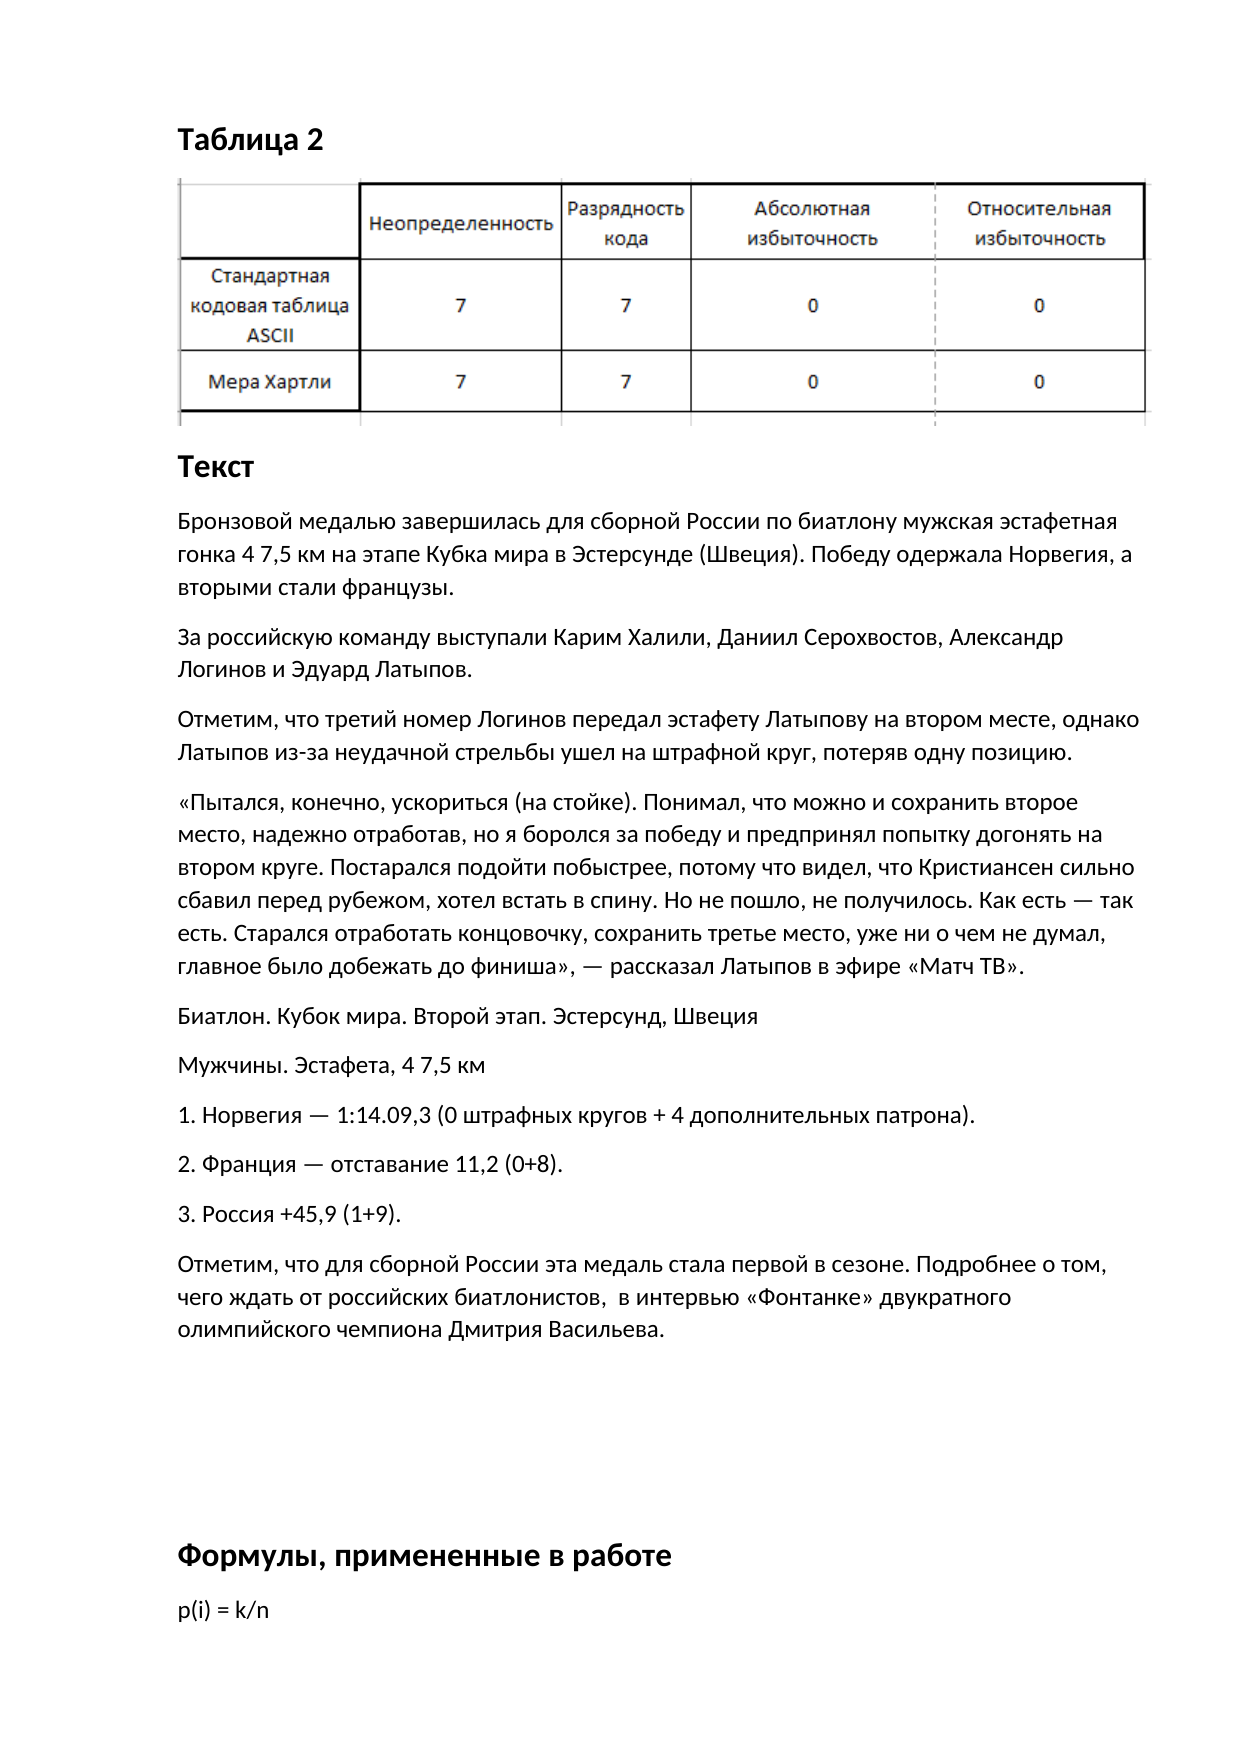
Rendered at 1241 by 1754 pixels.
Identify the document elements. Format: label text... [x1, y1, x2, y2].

text 1. Норвегия — 1:14.09,3 (0 штрафных кругов + 4 дополнительных патрона). [177, 1099, 1152, 1129]
text p(i) = k/n [177, 1594, 1152, 1625]
picture [177, 178, 1152, 426]
text 3. Россия +45,9 (1+9). [177, 1198, 1152, 1229]
text Мужчины. Эстафета, 4 7,5 км [177, 1049, 1152, 1080]
text 2. Франция — отставание 11,2 (0+8). [177, 1148, 1152, 1179]
text За российскую команду выступали Карим Халили, Даниил Серохвостов, Александр Логинов и Эдуард Латыпов. [177, 621, 1152, 684]
text Бронзовой медалью завершилась для сборной России по биатлону мужская эстафетная гонка 4 7,5 км на этапе Кубка мира в Эстерсунде (Швеция). Победу одержала Норвегия, а вторыми стали французы. [177, 505, 1152, 602]
text Отметим, что для сборной России эта медаль стала первой в сезоне. Подробнее о том, чего ждать от российских биатлонистов, в интервью «Фонтанке» двукратного олимпийского чемпиона Дмитрия Васильева. [177, 1248, 1152, 1344]
text Биатлон. Кубок мира. Второй этап. Эстерсунд, Швеция [177, 1000, 1152, 1030]
text Текст [177, 444, 1152, 485]
text «Пытался, конечно, ускориться (на стойке). Понимал, что можно и сохранить второе место, надежно отработав, но я боролся за победу и предпринял попытку догонять на втором круге. Постарался подойти побыстрее, потому что видел, что Кристиансен сильно сбавил перед рубежом, хотел встать в спину. Но не пошло, не получилось. Как есть — так есть. Старался отработать концовочку, сохранить третье место, уже ни о чем не думал, главное было добежать до финиша», — рассказал Латыпов в эфире «Матч ТВ». [177, 786, 1152, 981]
text Таблица 2 [177, 118, 1152, 159]
text Отметим, что третий номер Логинов передал эстафету Латыпову на втором месте, однако Латыпов из-за неудачной стрельбы ушел на штрафной круг, потеряв одну позицию. [177, 703, 1152, 767]
text Формулы, примененные в работе [177, 1534, 1152, 1575]
